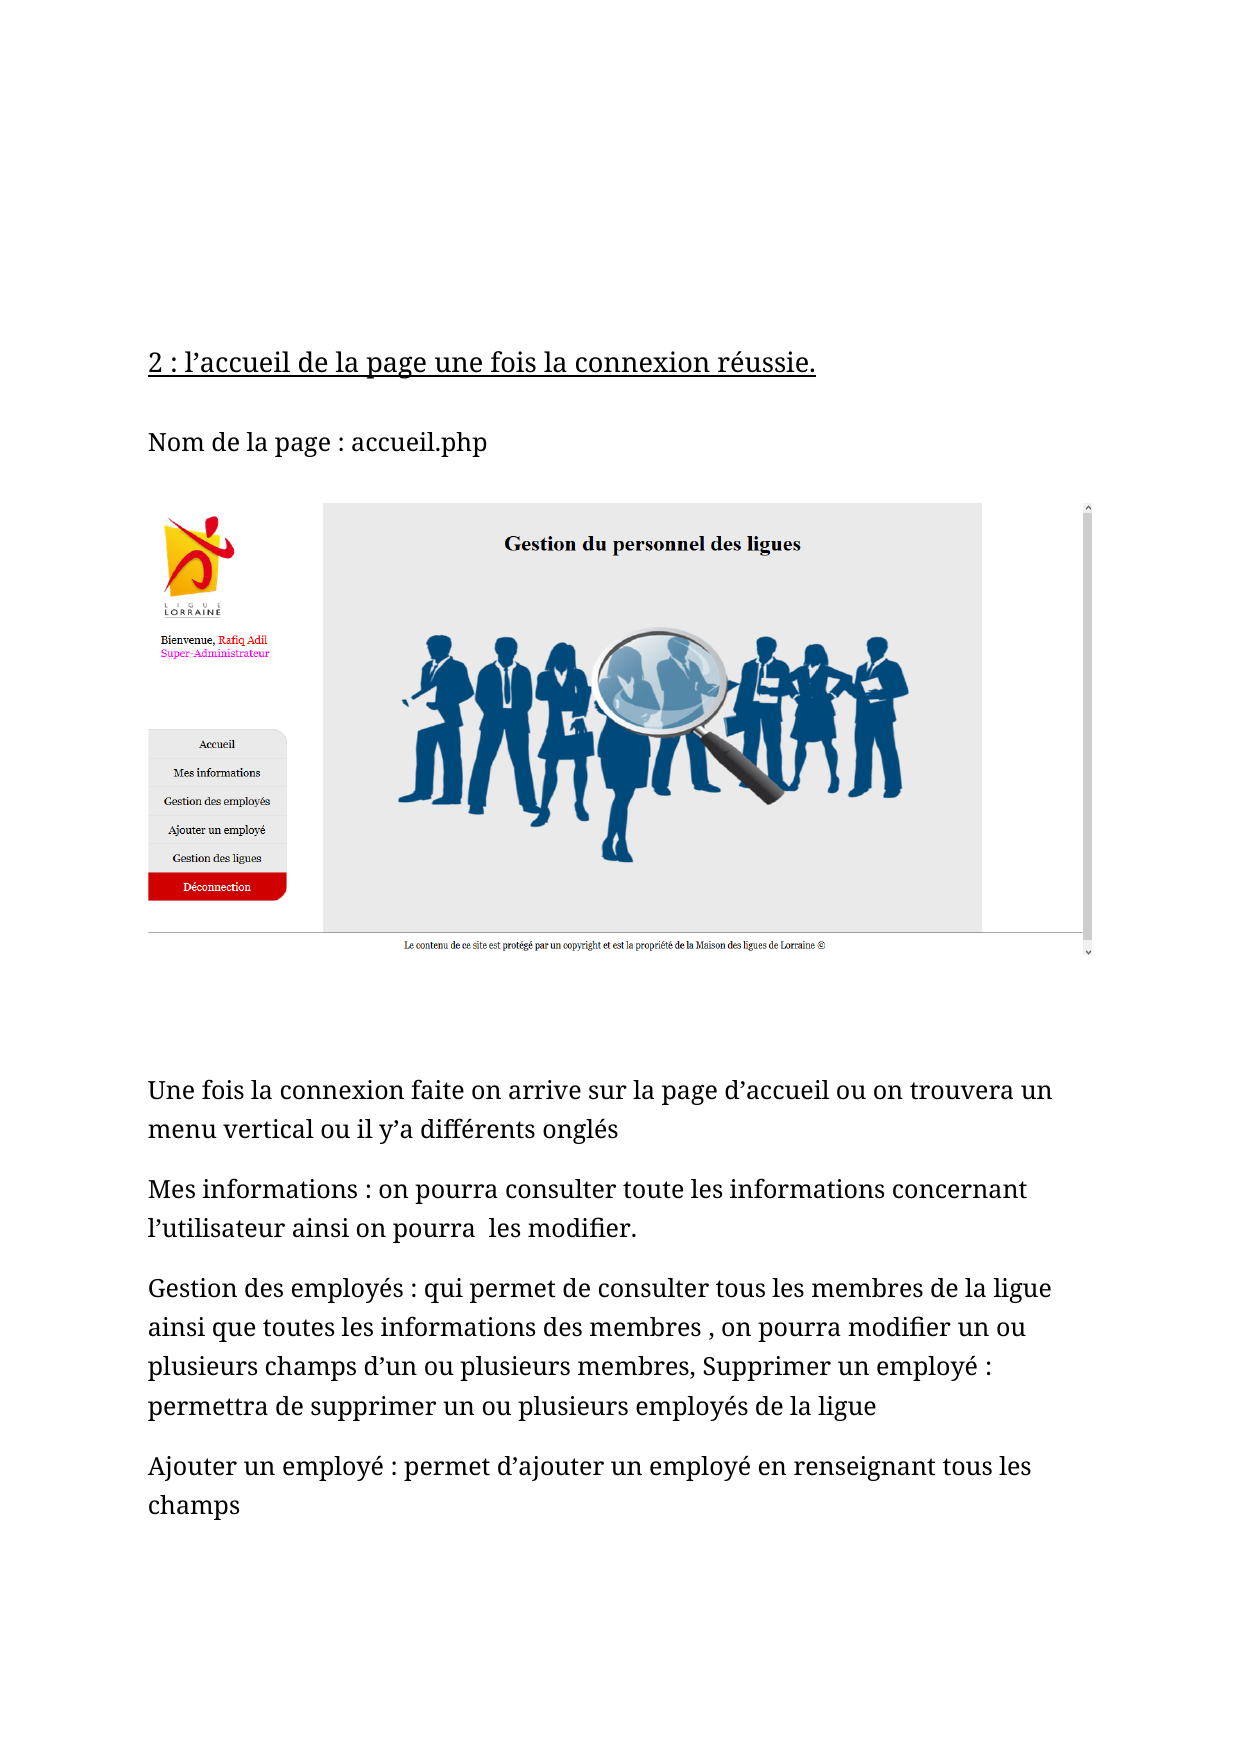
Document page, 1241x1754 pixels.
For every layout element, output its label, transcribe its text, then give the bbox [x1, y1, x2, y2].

text Gestion des employés : qui permet de consulter tous les membres de la ligue ainsi que toutes les informations des membres , on pourra modifier un ou plusieurs champs d’un ou plusieurs membres, Supprimer un employé : permettra de supprimer un ou plusieurs employés de la ligue [148, 1271, 1093, 1422]
text Mes informations : on pourra consulter toute les informations concernant l’utilisateur ainsi on pourra les modifier. [148, 1172, 1093, 1245]
picture [148, 503, 1092, 955]
text 2 : l’accueil de la page une fois la connexion réussie. [148, 343, 1093, 380]
text Nom de la page : accueil.php [148, 425, 1093, 459]
text Une fois la connexion faite on arrive sur la page d’accueil ou on trouvera un menu vertical ou il y’a différents onglés [148, 1072, 1093, 1146]
text Ajouter un employé : permet d’ajouter un employé en renseignant tous les champs [148, 1448, 1093, 1521]
